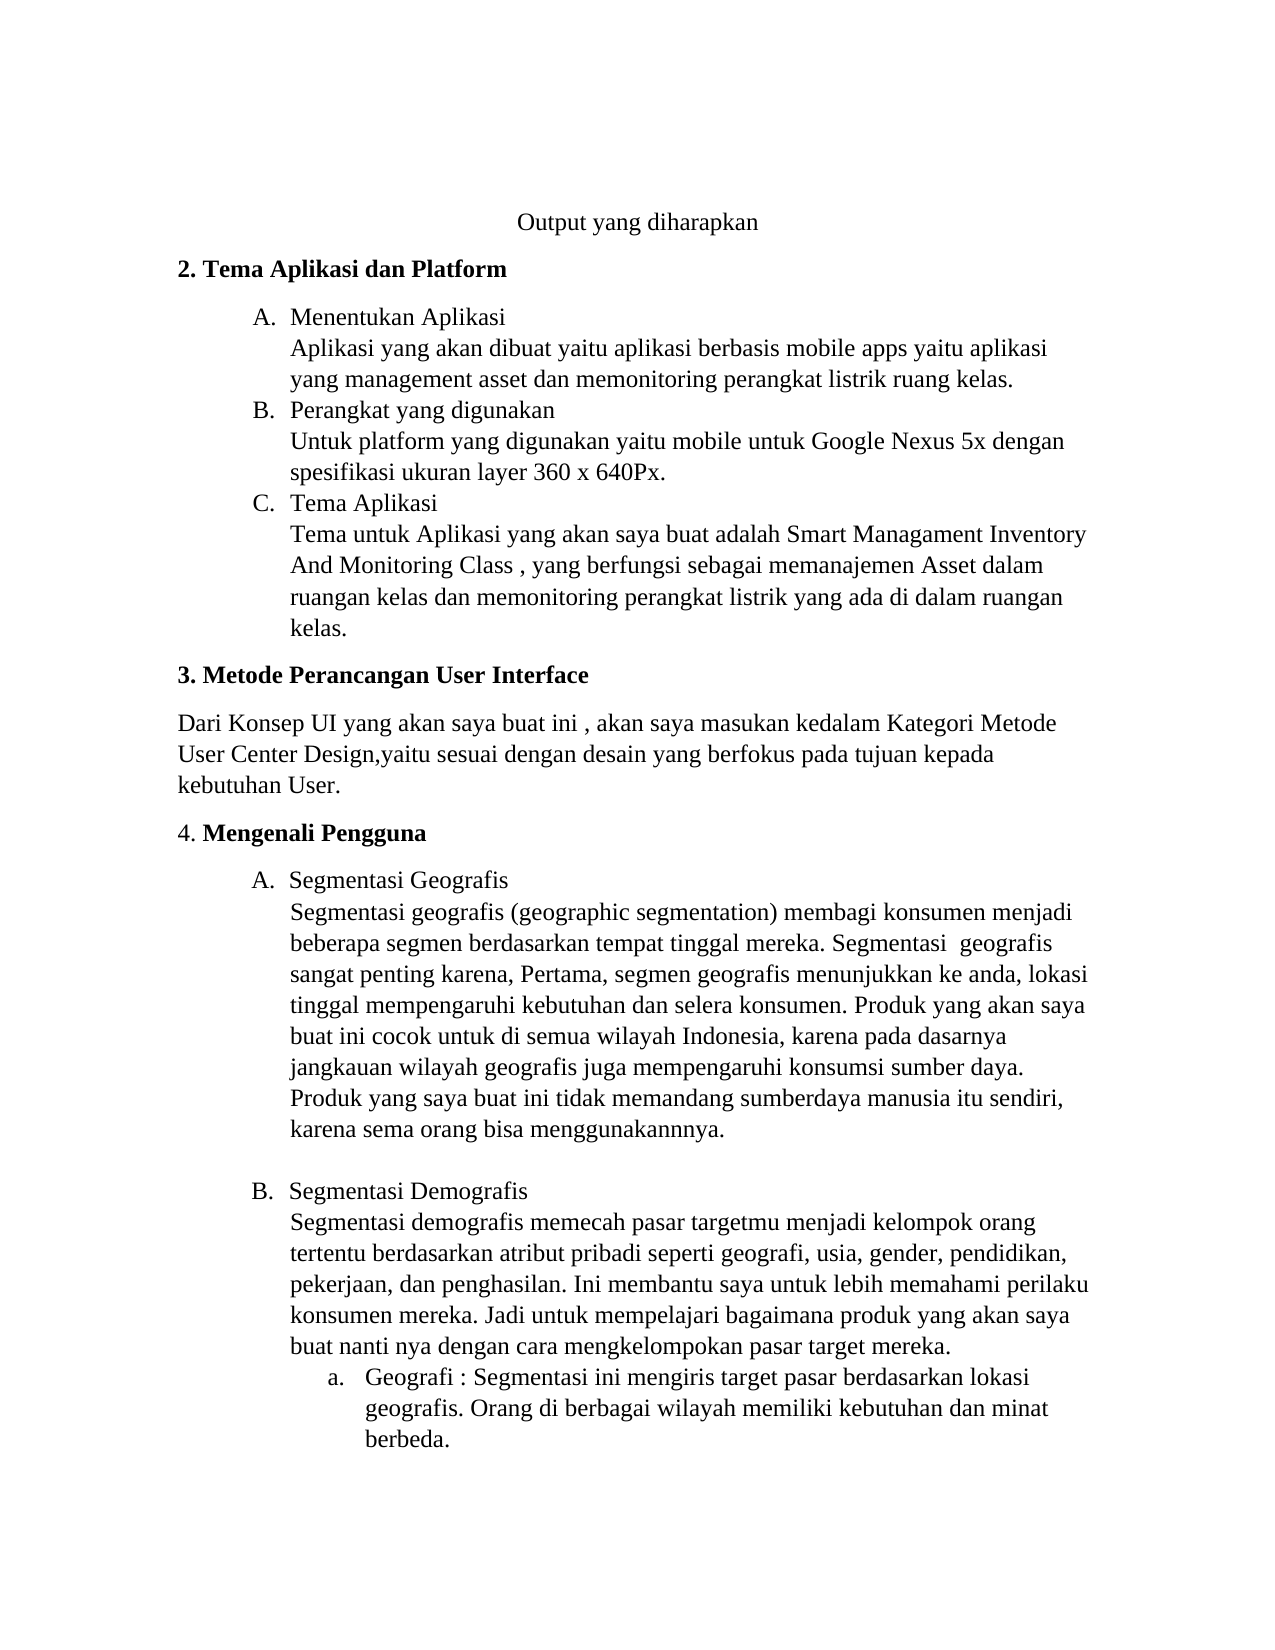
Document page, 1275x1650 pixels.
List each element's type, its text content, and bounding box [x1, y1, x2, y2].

text Dari Konsep UI yang akan saya buat ini , akan saya masukan kedalam Kategori Metode User Center Design,yaitu sesuai dengan desain yang berfokus pada tujuan kepada kebutuhan User. [177, 708, 1098, 799]
list Segmentasi geografis (geographic segmentation) membagi konsumen menjadi beberapa segmen berdasarkan tempat tinggal mereka. Segmentasi geografis sangat penting karena, Pertama, segmen geografis menunjukkan ke anda, lokasi tinggal mempengaruhi kebutuhan dan selera konsumen. Produk yang akan saya buat ini cocok untuk di semua wilayah Indonesia, karena pada dasarnya jangkauan wilayah geografis juga mempengaruhi konsumsi sumber daya. Produk yang saya buat ini tidak memandang sumberdaya manusia itu sendiri, karena sema orang bisa menggunakannnya. [290, 897, 1098, 1143]
list Perangkat yang digunakan [252, 395, 1098, 424]
list Segmentasi demografis memecah pasar targetmu menjadi kelompok orang tertentu berdasarkan atribut pribadi seperti geografi, usia, gender, pendidikan, pekerjaan, dan penghasilan. Ini membantu saya untuk lebih memahami perilaku konsumen mereka. Jadi untuk mempelajari bagaimana produk yang akan saya buat nanti nya dengan cara mengkelompokan pasar target mereka. [290, 1207, 1098, 1360]
text 2. Tema Aplikasi dan Platform [177, 254, 1098, 283]
text 4. Mengenali Pengguna [177, 818, 1098, 847]
list Tema Aplikasi [252, 488, 1098, 517]
list Tema untuk Aplikasi yang akan saya buat adalah Smart Managament Inventory And Monitoring Class , yang berfungsi sebagai memanajemen Asset dalam ruangan kelas dan memonitoring perangkat listrik yang ada di dalam ruangan kelas. [290, 519, 1098, 641]
list Segmentasi Geografis [251, 866, 1098, 894]
list Menentukan Aplikasi [252, 302, 1098, 331]
list Aplikasi yang akan dibuat yaitu aplikasi berbasis mobile apps yaitu aplikasi yang management asset dan memonitoring perangkat listrik ruang kelas. [290, 333, 1098, 393]
list Untuk platform yang digunakan yaitu mobile untuk Google Nexus 5x dengan spesifikasi ukuran layer 360 x 640Px. [290, 426, 1098, 486]
list Geografi : Segmentasi ini mengiris target pasar berdasarkan lokasi geografis. Orang di berbagai wilayah memiliki kebutuhan dan minat berbeda. [327, 1362, 1098, 1453]
text Output yang diharapkan [177, 207, 1098, 236]
list Segmentasi Demografis [251, 1176, 1098, 1205]
text 3. Metode Perancangan User Interface [177, 660, 1098, 689]
